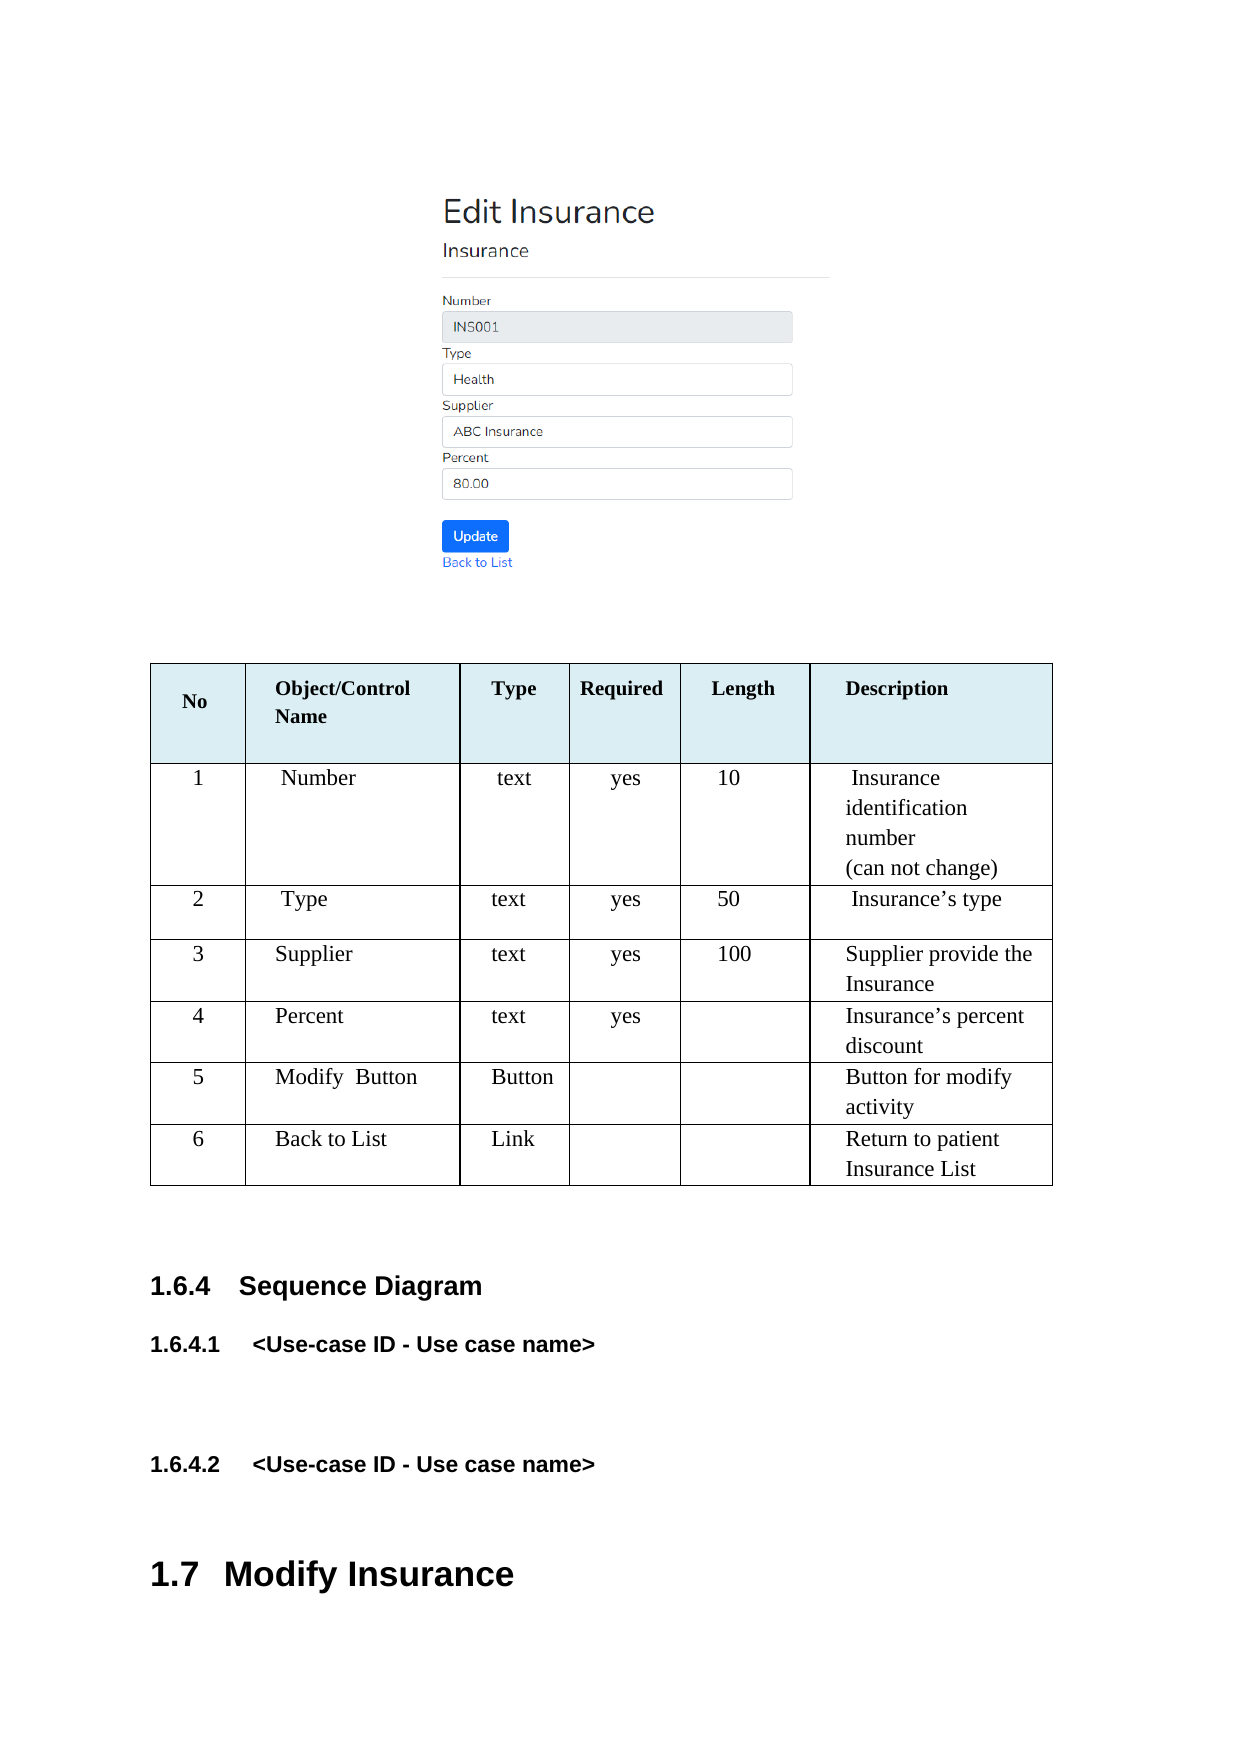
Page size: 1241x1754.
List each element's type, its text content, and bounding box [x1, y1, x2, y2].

table_cell text [461, 886, 569, 939]
table_cell Insurance identification number (can not change) [811, 764, 1052, 884]
table_header Length [681, 664, 809, 763]
table_cell 2 [151, 886, 245, 939]
subtitle 1.6.4.1 <Use-case ID - Use case name> [150, 1331, 1090, 1358]
table_cell yes [570, 764, 680, 884]
table_cell yes [570, 886, 680, 939]
table_cell Insurance’s percent discount [811, 1002, 1052, 1062]
table_cell Return to patient Insurance List [811, 1125, 1052, 1185]
table_cell [681, 1002, 809, 1062]
table_cell [570, 1125, 680, 1185]
table_cell Supplier [246, 940, 459, 1001]
table_cell Number [246, 764, 459, 884]
table_cell yes [570, 1002, 680, 1062]
table_header No [151, 664, 245, 763]
table_header Description [811, 664, 1052, 763]
table_cell Type [246, 886, 459, 939]
table_cell 1 [151, 764, 245, 884]
table_cell text [461, 940, 569, 1001]
table_cell Link [461, 1125, 569, 1185]
subtitle 1.6.4.2 <Use-case ID - Use case name> [150, 1451, 1090, 1477]
table_header Type [461, 664, 569, 763]
table_cell 5 [151, 1063, 245, 1123]
table_cell 50 [681, 886, 809, 939]
table_cell Insurance’s type [811, 886, 1052, 939]
table_cell Button for modify activity [811, 1063, 1052, 1123]
table_header Object/Control Name [246, 664, 459, 763]
table_cell text [461, 764, 569, 884]
table_cell 4 [151, 1002, 245, 1062]
table_cell 100 [681, 940, 809, 1001]
table_cell Modify Button [246, 1063, 459, 1123]
subtitle 1.6.4 Sequence Diagram [150, 1270, 1090, 1302]
table_cell text [461, 1002, 569, 1062]
table_cell Button [461, 1063, 569, 1123]
table_cell 10 [681, 764, 809, 884]
table_cell 3 [151, 940, 245, 1001]
table_cell [570, 1063, 680, 1123]
table_cell Supplier provide the Insurance [811, 940, 1052, 1001]
table_cell [681, 1063, 809, 1123]
table_cell Percent [246, 1002, 459, 1062]
subtitle 1.7 Modify Insurance [150, 1553, 1090, 1594]
table_cell [681, 1125, 809, 1185]
picture [410, 150, 830, 579]
table_cell yes [570, 940, 680, 1001]
table_header Required [570, 664, 680, 763]
table_cell Back to List [246, 1125, 459, 1185]
table_cell 6 [151, 1125, 245, 1185]
